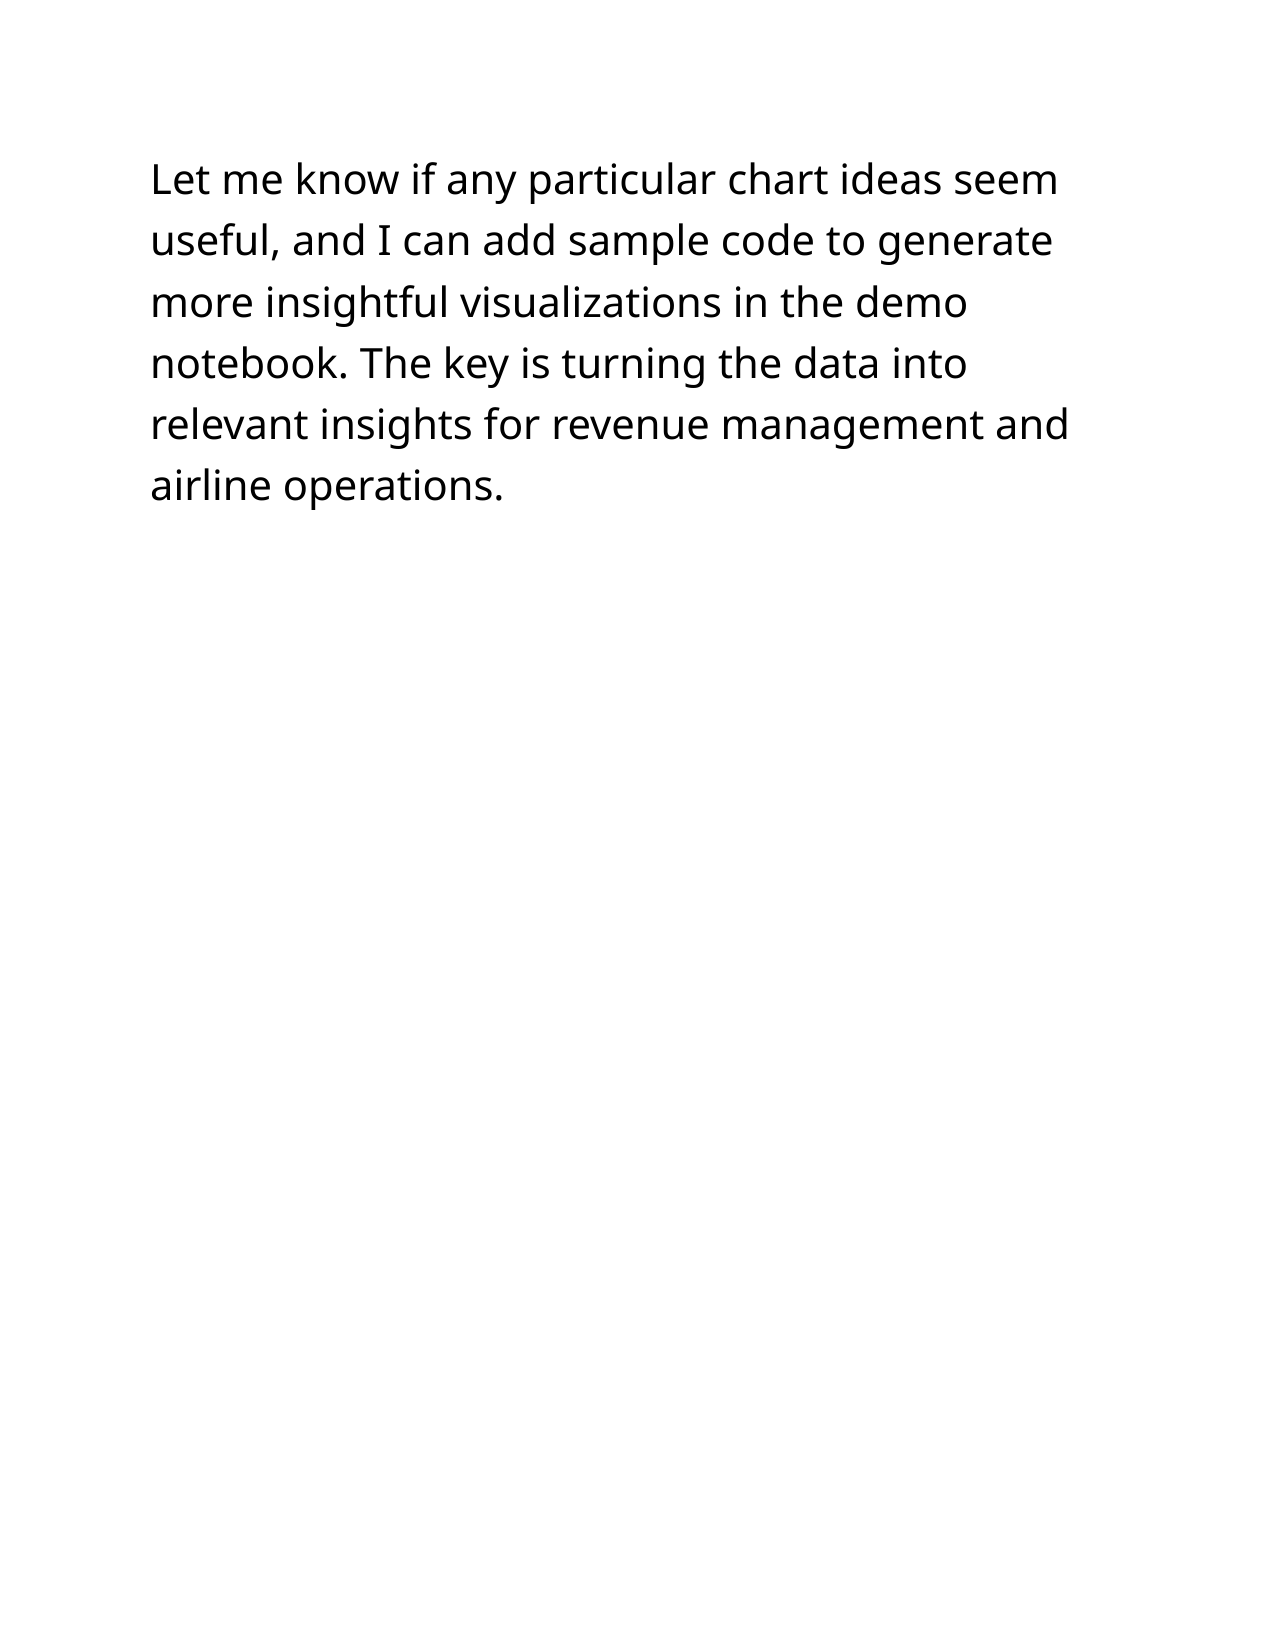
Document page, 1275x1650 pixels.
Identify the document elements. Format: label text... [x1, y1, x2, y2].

text Let me know if any particular chart ideas seem useful, and I can add sample code to generate more insightful visualizations in the demo notebook. The key is turning the data into relevant insights for revenue management and airline operations. [150, 150, 1125, 513]
